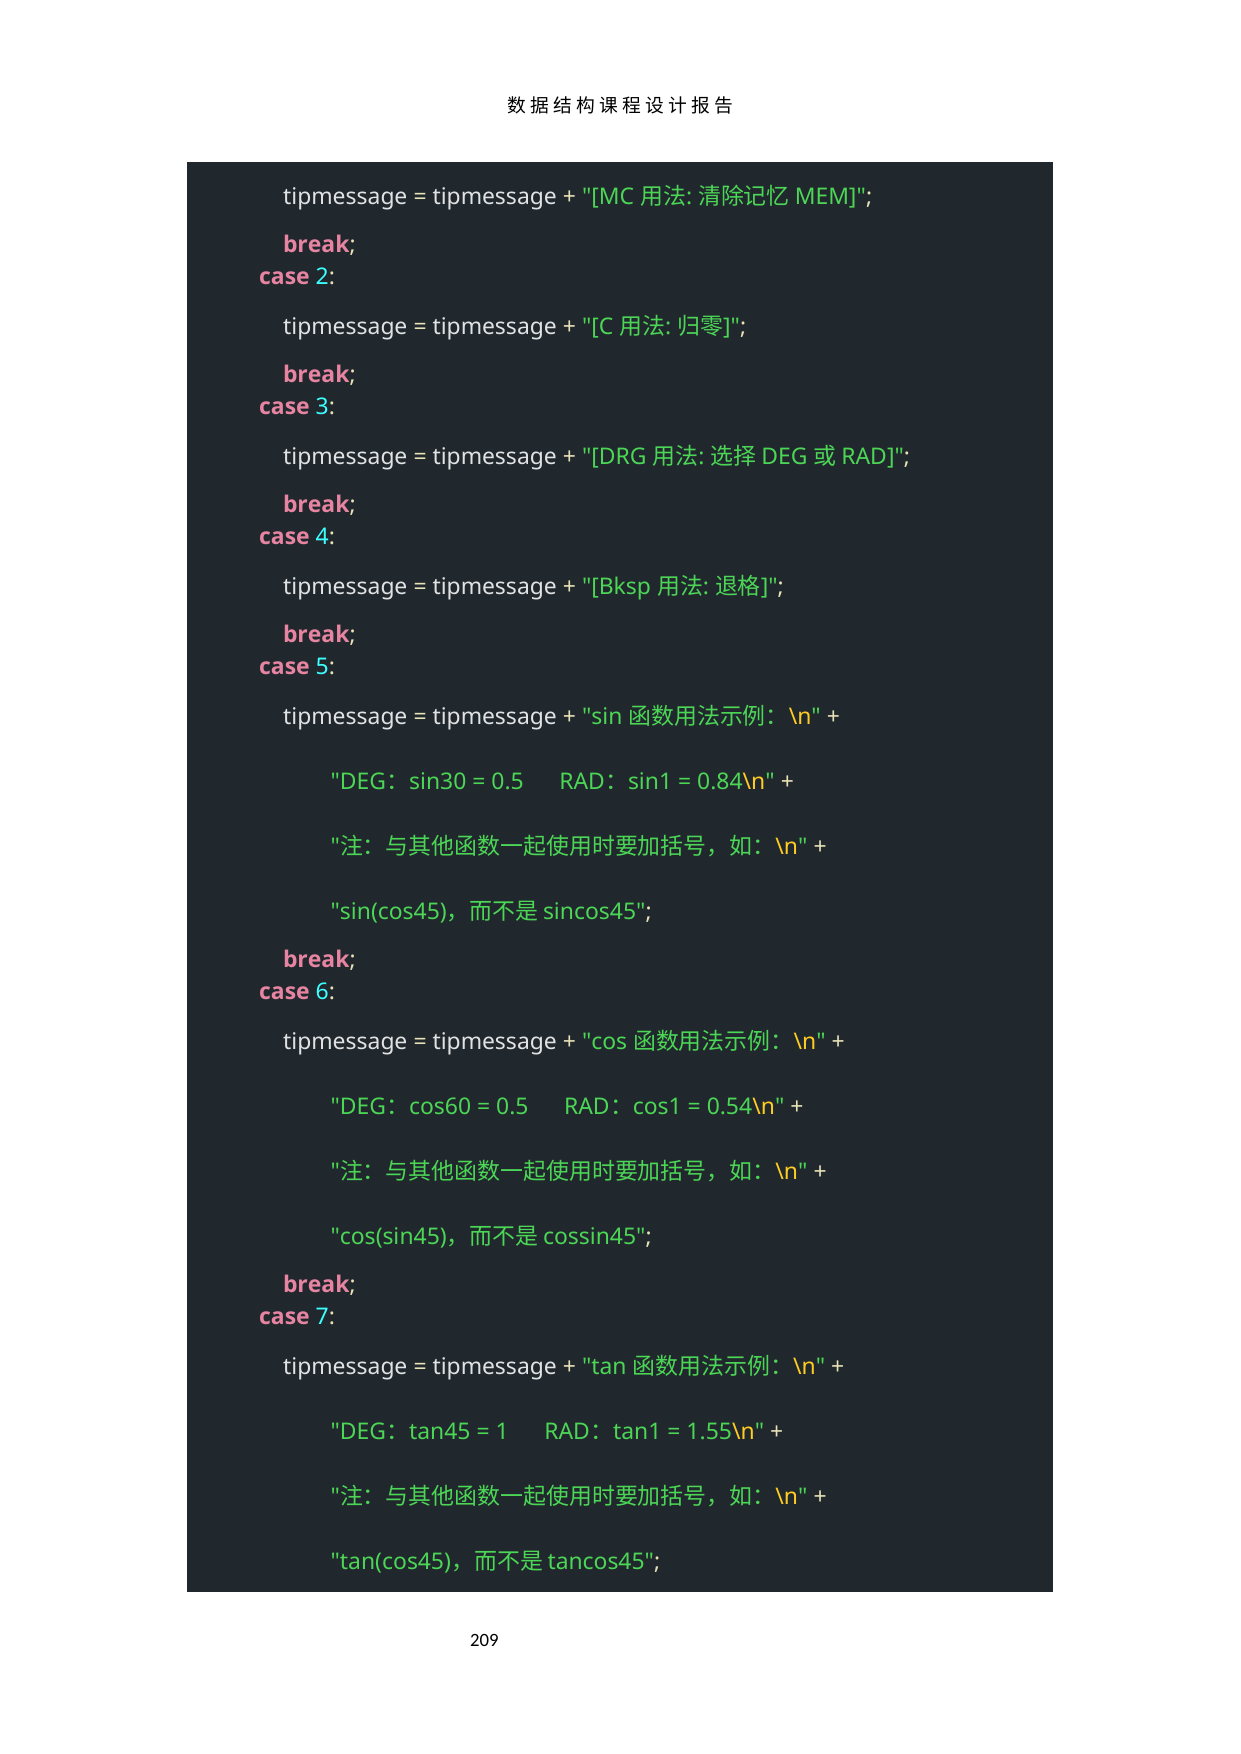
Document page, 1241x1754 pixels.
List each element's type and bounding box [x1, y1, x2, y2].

text [187, 162, 1053, 1592]
